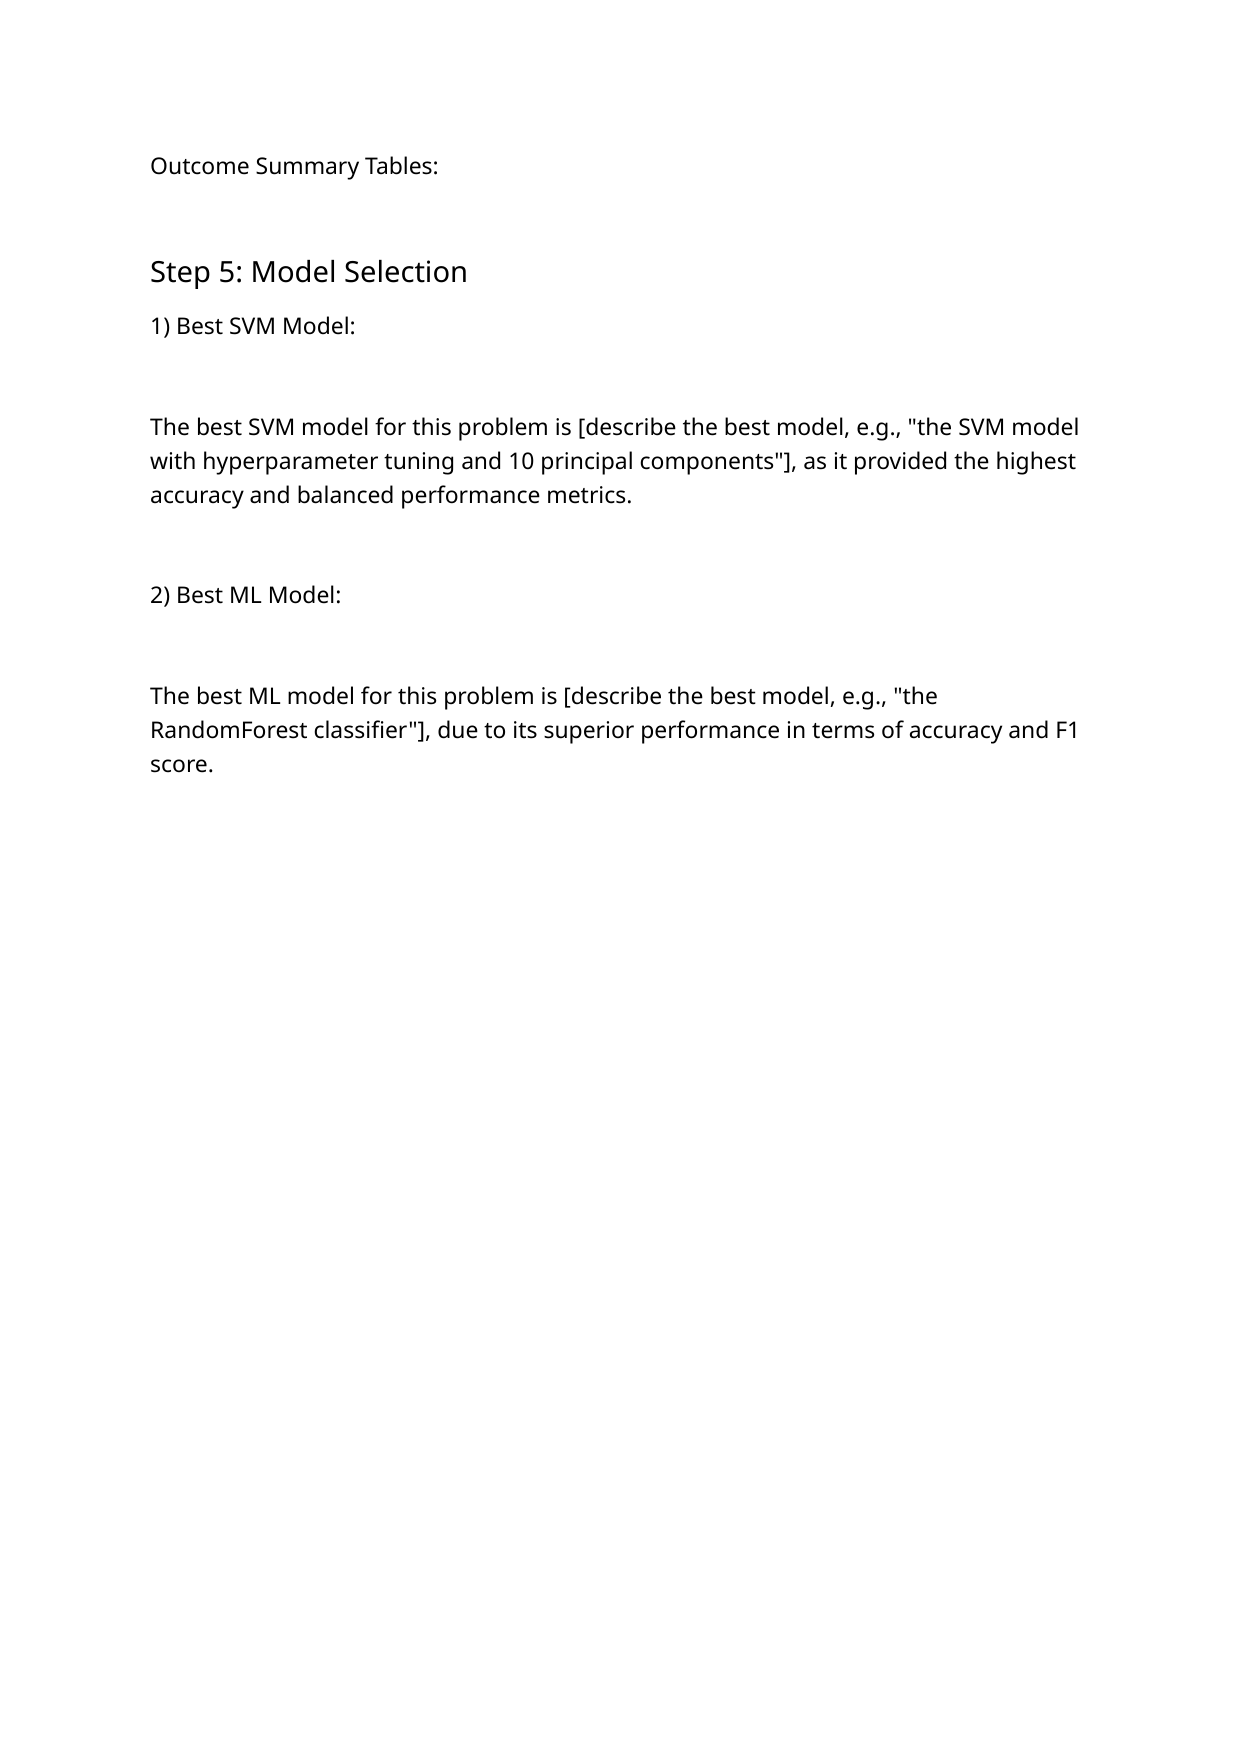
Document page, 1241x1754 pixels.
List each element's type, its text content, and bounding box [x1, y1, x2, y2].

text Outcome Summary Tables: [150, 150, 1090, 181]
text 1) Best SVM Model: [150, 310, 1090, 342]
text 2) Best ML Model: [150, 579, 1090, 611]
text Step 5: Model Selection [150, 251, 1090, 291]
text The best ML model for this problem is [describe the best model, e.g., "the RandomForest classifier"], due to its superior performance in terms of accuracy and F1 score. [150, 680, 1090, 779]
